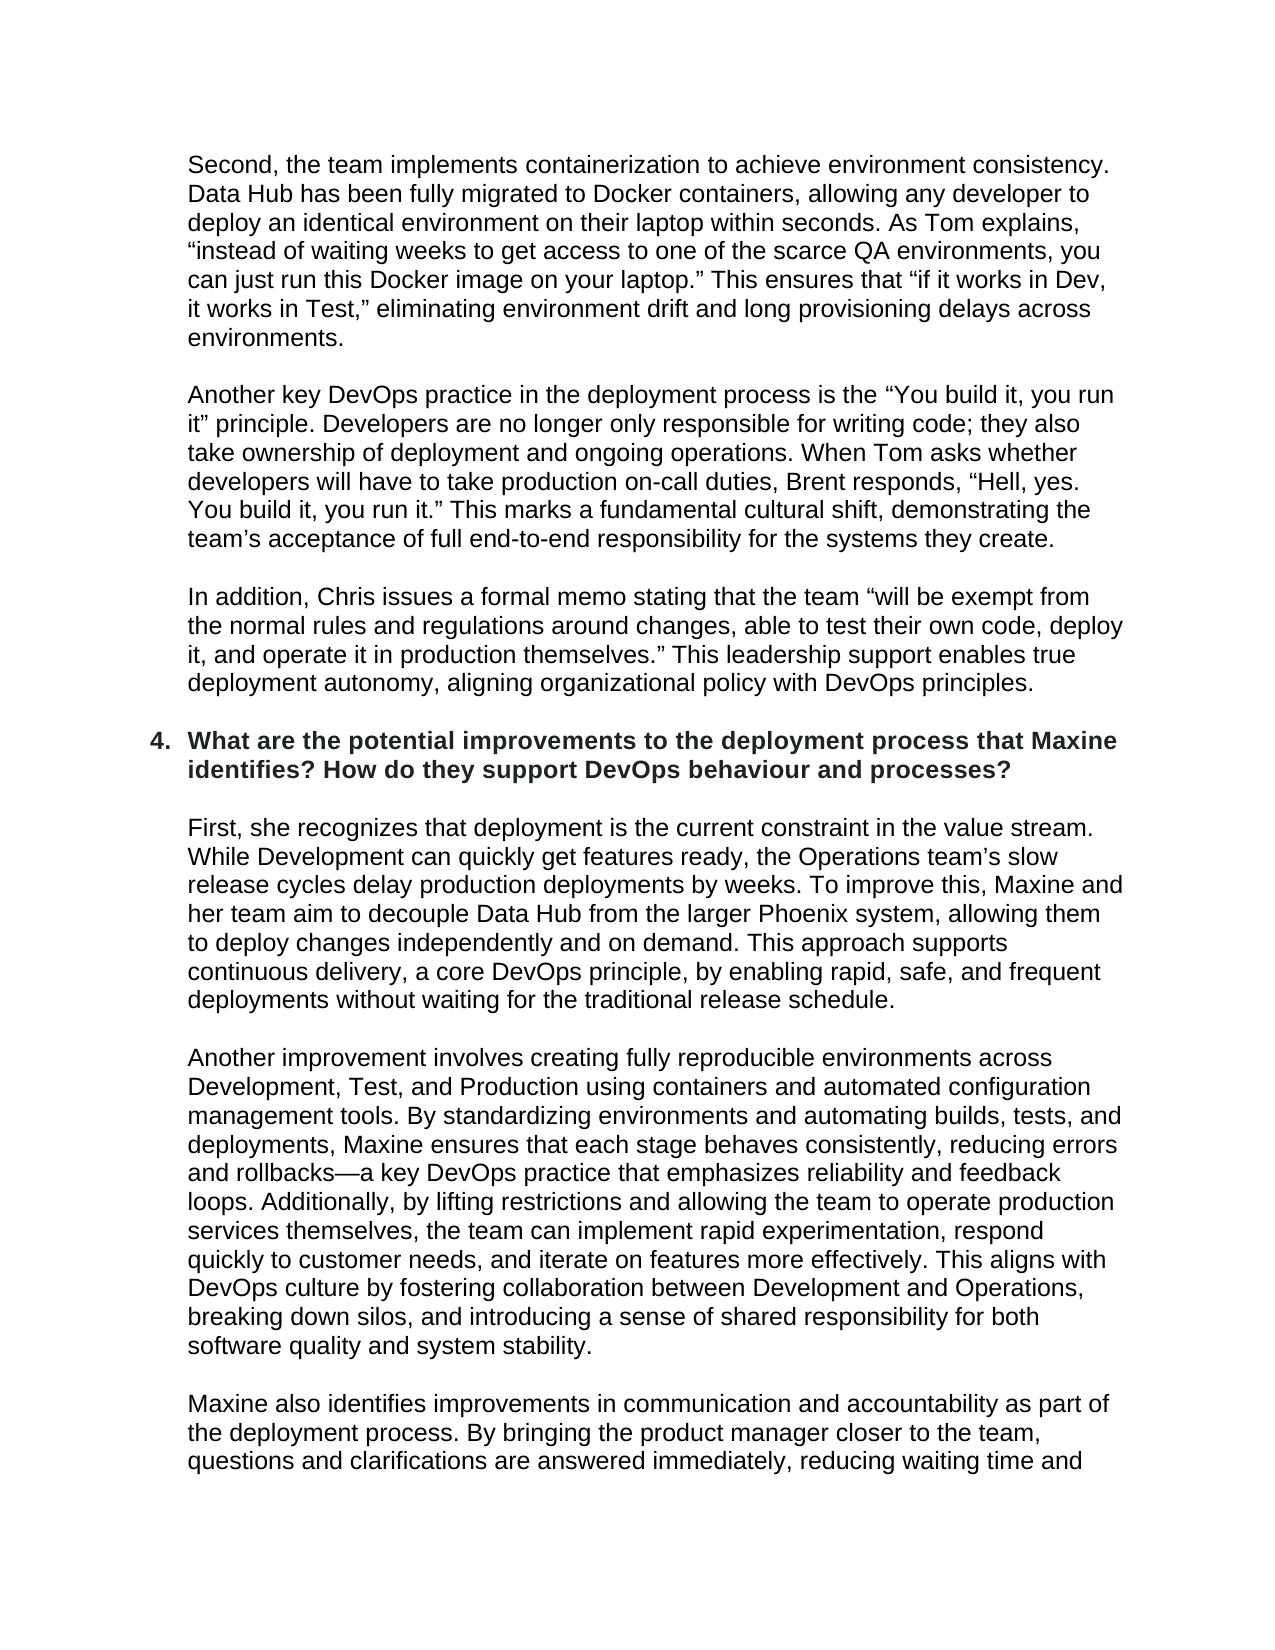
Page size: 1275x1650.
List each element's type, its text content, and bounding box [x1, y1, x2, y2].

text In addition, Chris issues a formal memo stating that the team “will be exempt from the normal rules and regulations around changes, able to test their own code, deploy it, and operate it in production themselves.” This leadership support enables true deployment autonomy, aligning organizational policy with DevOps principles. [187, 582, 1125, 697]
list What are the potential improvements to the deployment process that Maxine identifies? How do they support DevOps behaviour and processes? [150, 726, 1125, 784]
text First, she recognizes that deployment is the current constraint in the value stream. While Development can quickly get features ready, the Operations team’s slow release cycles delay production deployments by weeks. To improve this, Maxine and her team aim to decouple Data Hub from the larger Phoenix system, allowing them to deploy changes independently and on demand. This approach supports continuous delivery, a core DevOps principle, by enabling rapid, safe, and frequent deployments without waiting for the traditional release schedule. [187, 813, 1125, 1014]
text Another key DevOps practice in the deployment process is the “You build it, you run it” principle. Developers are no longer only responsible for writing code; they also take ownership of deployment and ongoing operations. When Tom asks whether developers will have to take production on-call duties, Brent responds, “Hell, yes. You build it, you run it.” This marks a fundamental cultural shift, demonstrating the team’s acceptance of full end-to-end responsibility for the systems they create. [187, 380, 1125, 553]
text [187, 1389, 1125, 1475]
text Second, the team implements containerization to achieve environment consistency. Data Hub has been fully migrated to Docker containers, allowing any developer to deploy an identical environment on their laptop within seconds. As Tom explains, “instead of waiting weeks to get access to one of the scarce QA environments, you can just run this Docker image on your laptop.” This ensures that “if it works in Dev, it works in Test,” eliminating environment drift and long provisioning delays across environments. [187, 150, 1125, 351]
text Another improvement involves creating fully reproducible environments across Development, Test, and Production using containers and automated configuration management tools. By standardizing environments and automating builds, tests, and deployments, Maxine ensures that each stage behaves consistently, reducing errors and rollbacks—a key DevOps practice that emphasizes reliability and feedback loops. Additionally, by lifting restrictions and allowing the team to operate production services themselves, the team can implement rapid experimentation, respond quickly to customer needs, and iterate on features more effectively. This aligns with DevOps culture by fostering collaboration between Development and Operations, breaking down silos, and introducing a sense of shared responsibility for both software quality and system stability. [187, 1043, 1125, 1359]
